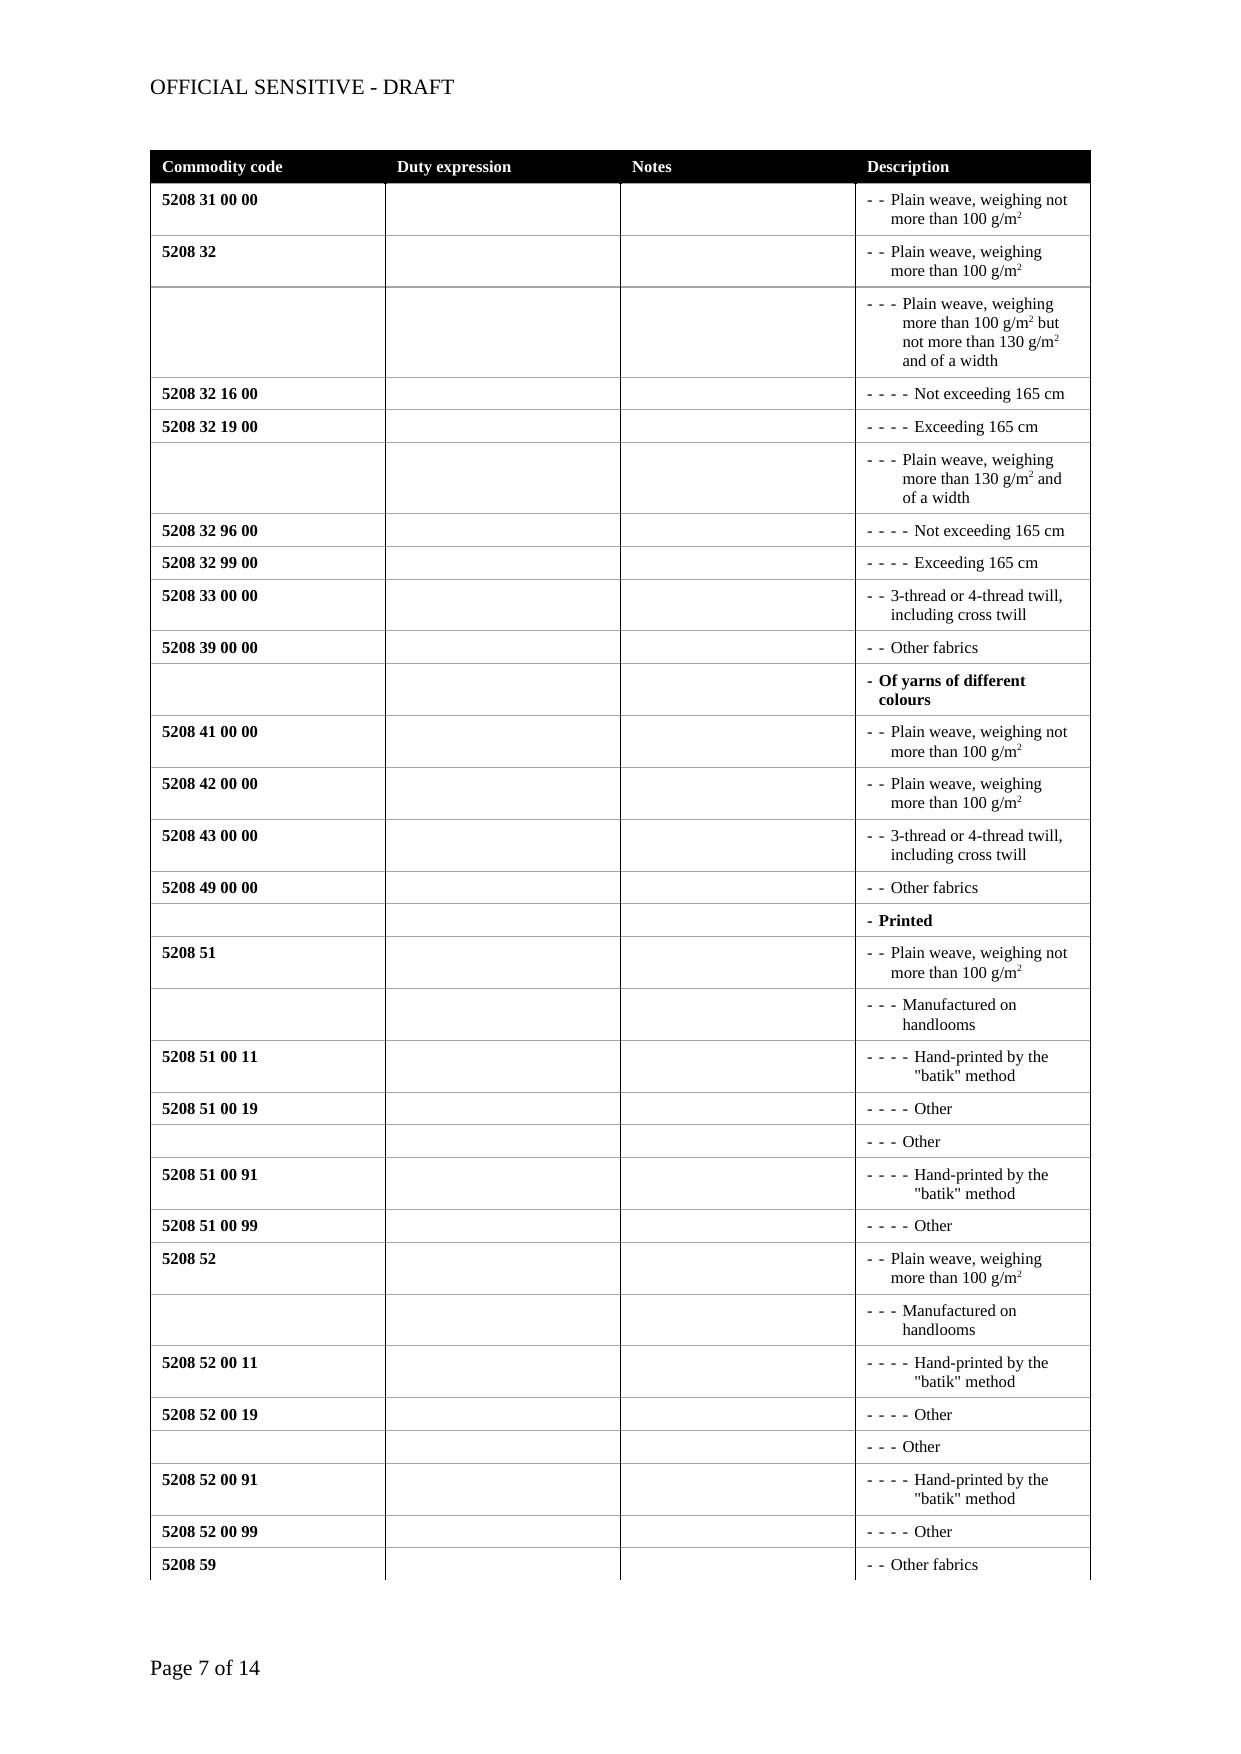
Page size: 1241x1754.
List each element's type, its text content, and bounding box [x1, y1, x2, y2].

table_cell [151, 904, 385, 936]
table_cell 5208 52 00 91 [151, 1464, 385, 1514]
table_cell - - - Other [856, 1125, 1090, 1157]
table_cell - - Other fabrics [856, 631, 1090, 663]
table_cell [386, 410, 620, 442]
table_cell [386, 1346, 620, 1397]
table_cell [621, 904, 855, 936]
table_cell [621, 872, 855, 903]
table_cell 5208 32 99 00 [151, 547, 385, 578]
table_cell - - - - Other [856, 1398, 1090, 1430]
table_cell [621, 443, 855, 513]
table_cell [621, 1398, 855, 1430]
table_cell - - Plain weave, weighing not more than 100 g/m2 [856, 716, 1090, 767]
table_cell - - - Other [856, 1431, 1090, 1463]
table_cell 5208 43 00 00 [151, 820, 385, 871]
table_cell - Printed [856, 904, 1090, 936]
table_cell [386, 1125, 620, 1157]
table_cell - - Plain weave, weighing more than 100 g/m2 [856, 236, 1090, 286]
table_cell [386, 580, 620, 630]
table_cell [386, 904, 620, 936]
table_cell - - 3-thread or 4-thread twill, including cross twill [856, 580, 1090, 630]
table_cell [621, 1093, 855, 1124]
table_cell [621, 288, 855, 377]
table_cell 5208 51 00 11 [151, 1041, 385, 1092]
table_cell [386, 1041, 620, 1092]
table_cell [386, 1210, 620, 1242]
table_cell - - Plain weave, weighing not more than 100 g/m2 [856, 937, 1090, 988]
table_cell - - - Plain weave, weighing more than 100 g/m2 but not more than 130 g/m2 and of a width [856, 288, 1090, 377]
table_cell [386, 937, 620, 988]
table_cell [386, 547, 620, 578]
table_cell 5208 52 00 99 [151, 1516, 385, 1547]
table_cell 5208 32 96 00 [151, 514, 385, 546]
table_cell [621, 664, 855, 715]
table_cell 5208 42 00 00 [151, 768, 385, 819]
table_header Description [857, 151, 1090, 183]
table_cell [151, 664, 385, 715]
table_cell [386, 1093, 620, 1124]
table_cell - - - Manufactured on handlooms [856, 989, 1090, 1040]
table_cell - - Plain weave, weighing more than 100 g/m2 [856, 768, 1090, 819]
table_cell 5208 51 00 99 [151, 1210, 385, 1242]
table_cell - - - - Hand-printed by the "batik" method [856, 1041, 1090, 1092]
table_cell - - - - Not exceeding 165 cm [856, 378, 1090, 409]
table_cell [621, 937, 855, 988]
table_cell [621, 768, 855, 819]
table_cell [386, 989, 620, 1040]
table_cell - - Plain weave, weighing not more than 100 g/m2 [856, 184, 1090, 234]
table_header Commodity code [151, 151, 384, 183]
table_cell [151, 1125, 385, 1157]
table_cell [386, 1398, 620, 1430]
table_cell [621, 184, 855, 234]
table_cell [621, 410, 855, 442]
table_cell - - - - Other [856, 1093, 1090, 1124]
table_cell [621, 1464, 855, 1514]
table_cell [621, 1125, 855, 1157]
table_cell 5208 32 16 00 [151, 378, 385, 409]
table_cell [386, 378, 620, 409]
table_cell - - Other fabrics [856, 1548, 1090, 1580]
table_cell [621, 1548, 855, 1580]
table_cell [621, 236, 855, 286]
table_cell [386, 1464, 620, 1514]
table_cell [386, 1431, 620, 1463]
table_cell - - - - Other [856, 1516, 1090, 1547]
table_cell [621, 547, 855, 578]
table_cell [621, 1346, 855, 1397]
table_cell [621, 716, 855, 767]
table_cell 5208 52 [151, 1243, 385, 1293]
table_cell [386, 514, 620, 546]
table_cell [386, 288, 620, 377]
table_cell - Of yarns of different colours [856, 664, 1090, 715]
table_cell 5208 51 00 19 [151, 1093, 385, 1124]
table_cell 5208 31 00 00 [151, 184, 385, 234]
table_cell [621, 1295, 855, 1345]
table_cell - - - - Hand-printed by the "batik" method [856, 1346, 1090, 1397]
table_cell [621, 378, 855, 409]
table_cell [151, 989, 385, 1040]
table_cell [386, 443, 620, 513]
table_cell [151, 1295, 385, 1345]
table_cell [151, 443, 385, 513]
table_cell [386, 768, 620, 819]
table_cell [386, 716, 620, 767]
table_cell [386, 184, 620, 234]
table_cell [386, 1516, 620, 1547]
table_cell - - - - Exceeding 165 cm [856, 547, 1090, 578]
table_header Notes [622, 151, 854, 183]
table_cell [386, 1548, 620, 1580]
table_cell [621, 1041, 855, 1092]
table_cell 5208 52 00 19 [151, 1398, 385, 1430]
table_cell - - - - Hand-printed by the "batik" method [856, 1464, 1090, 1514]
table_cell 5208 51 [151, 937, 385, 988]
table_cell - - - - Hand-printed by the "batik" method [856, 1158, 1090, 1209]
table_cell - - Plain weave, weighing more than 100 g/m2 [856, 1243, 1090, 1293]
table_cell [621, 631, 855, 663]
table_cell [621, 989, 855, 1040]
table_cell [621, 1431, 855, 1463]
table_cell [386, 664, 620, 715]
table_cell [386, 1243, 620, 1293]
table_cell [621, 580, 855, 630]
table_cell [386, 631, 620, 663]
table_cell - - - - Other [856, 1210, 1090, 1242]
table_cell [621, 1210, 855, 1242]
table_cell 5208 59 [151, 1548, 385, 1580]
table_cell [386, 872, 620, 903]
table_cell [386, 236, 620, 286]
table_cell - - 3-thread or 4-thread twill, including cross twill [856, 820, 1090, 871]
table_cell - - - - Not exceeding 165 cm [856, 514, 1090, 546]
table_cell [621, 1243, 855, 1293]
table_cell 5208 32 [151, 236, 385, 286]
table_cell - - - - Exceeding 165 cm [856, 410, 1090, 442]
table_cell 5208 32 19 00 [151, 410, 385, 442]
table_cell [386, 820, 620, 871]
table_cell - - - Manufactured on handlooms [856, 1295, 1090, 1345]
table_cell - - Other fabrics [856, 872, 1090, 903]
table_cell [621, 514, 855, 546]
table_cell [151, 288, 385, 377]
table_cell 5208 51 00 91 [151, 1158, 385, 1209]
table_cell 5208 33 00 00 [151, 580, 385, 630]
table_cell 5208 41 00 00 [151, 716, 385, 767]
table_cell [621, 1516, 855, 1547]
table_cell 5208 39 00 00 [151, 631, 385, 663]
table_cell 5208 52 00 11 [151, 1346, 385, 1397]
table_cell [386, 1295, 620, 1345]
table_cell [151, 1431, 385, 1463]
table_cell - - - Plain weave, weighing more than 130 g/m2 and of a width [856, 443, 1090, 513]
table_cell [386, 1158, 620, 1209]
table_cell 5208 49 00 00 [151, 872, 385, 903]
table_cell [621, 820, 855, 871]
table_cell [621, 1158, 855, 1209]
table_header Duty expression [387, 151, 619, 183]
